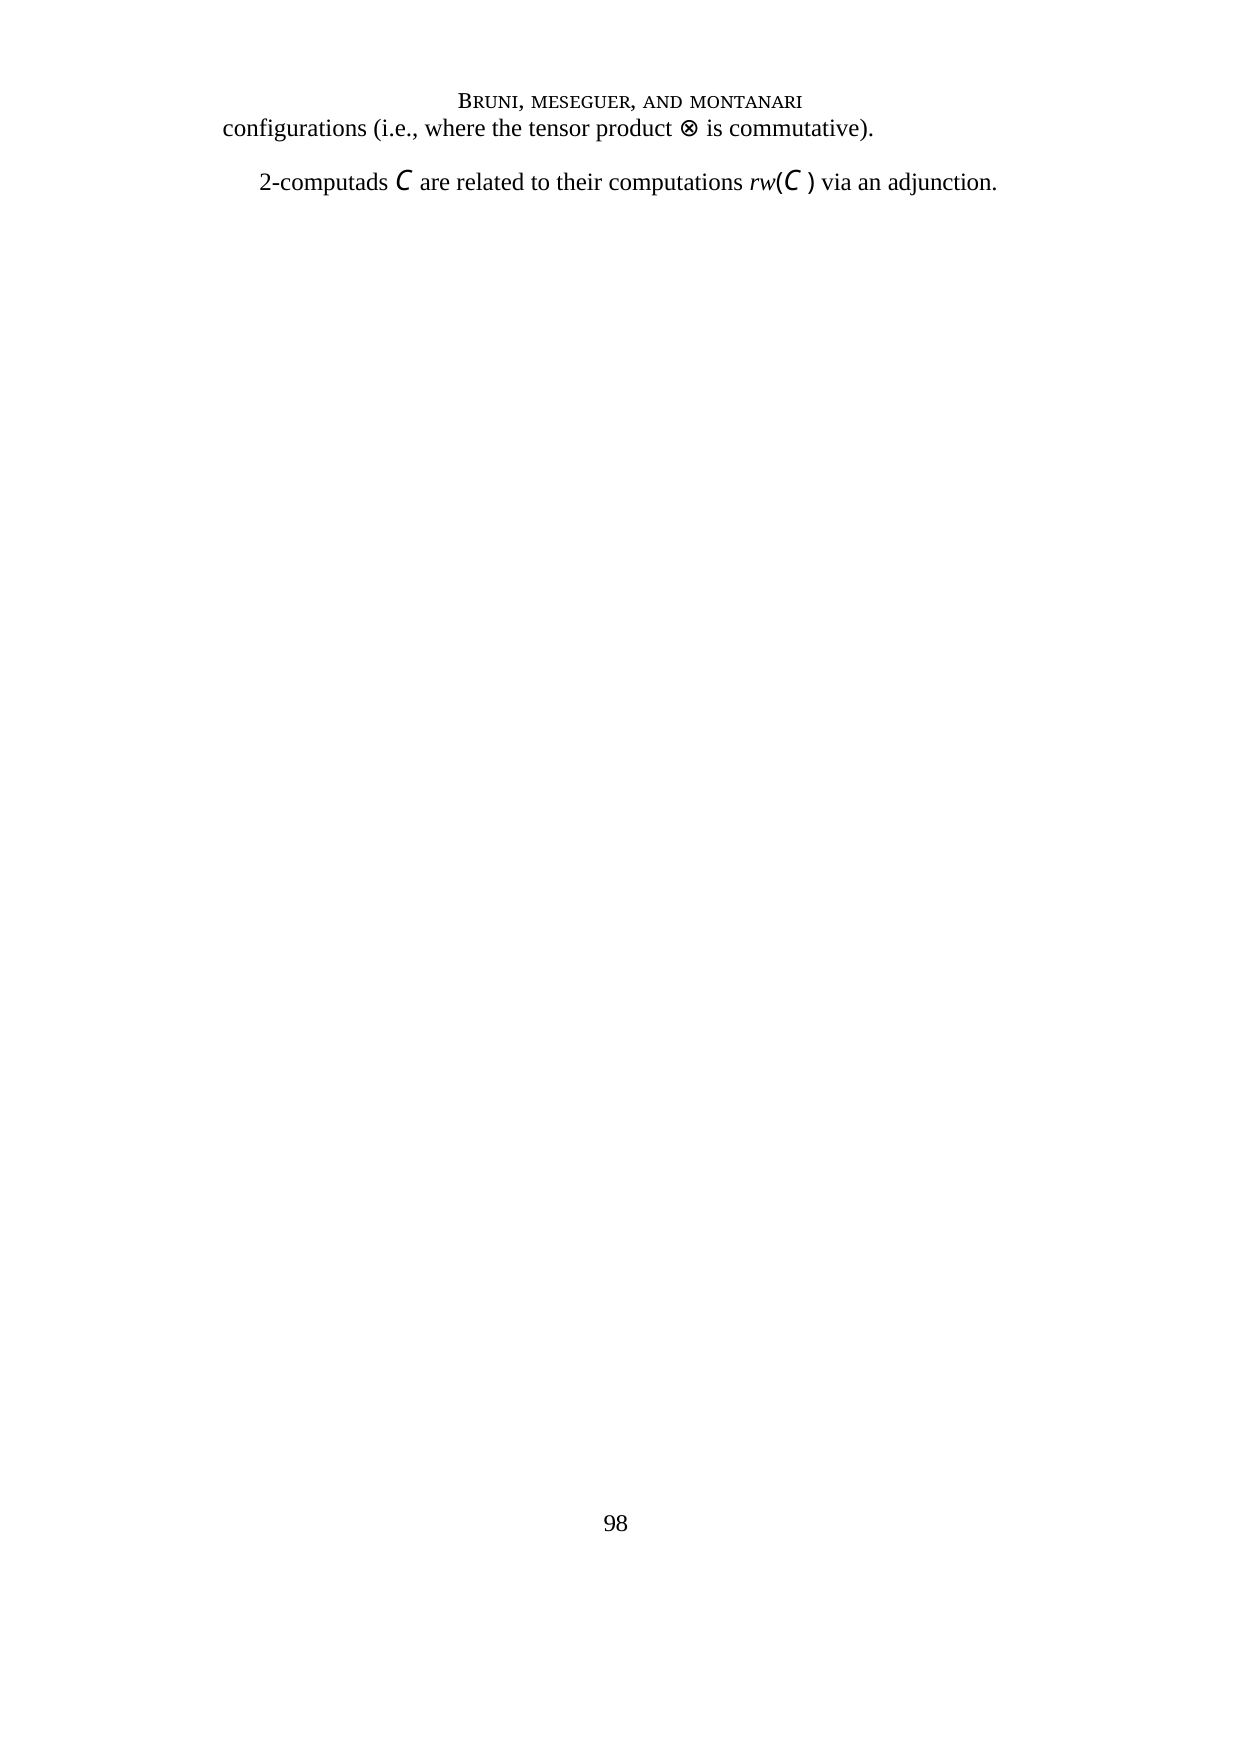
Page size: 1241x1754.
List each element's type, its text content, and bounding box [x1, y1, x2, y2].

text 2-computads C are related to their computations rw(C ) via an adjunction. [259, 160, 1067, 198]
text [222, 112, 1045, 142]
